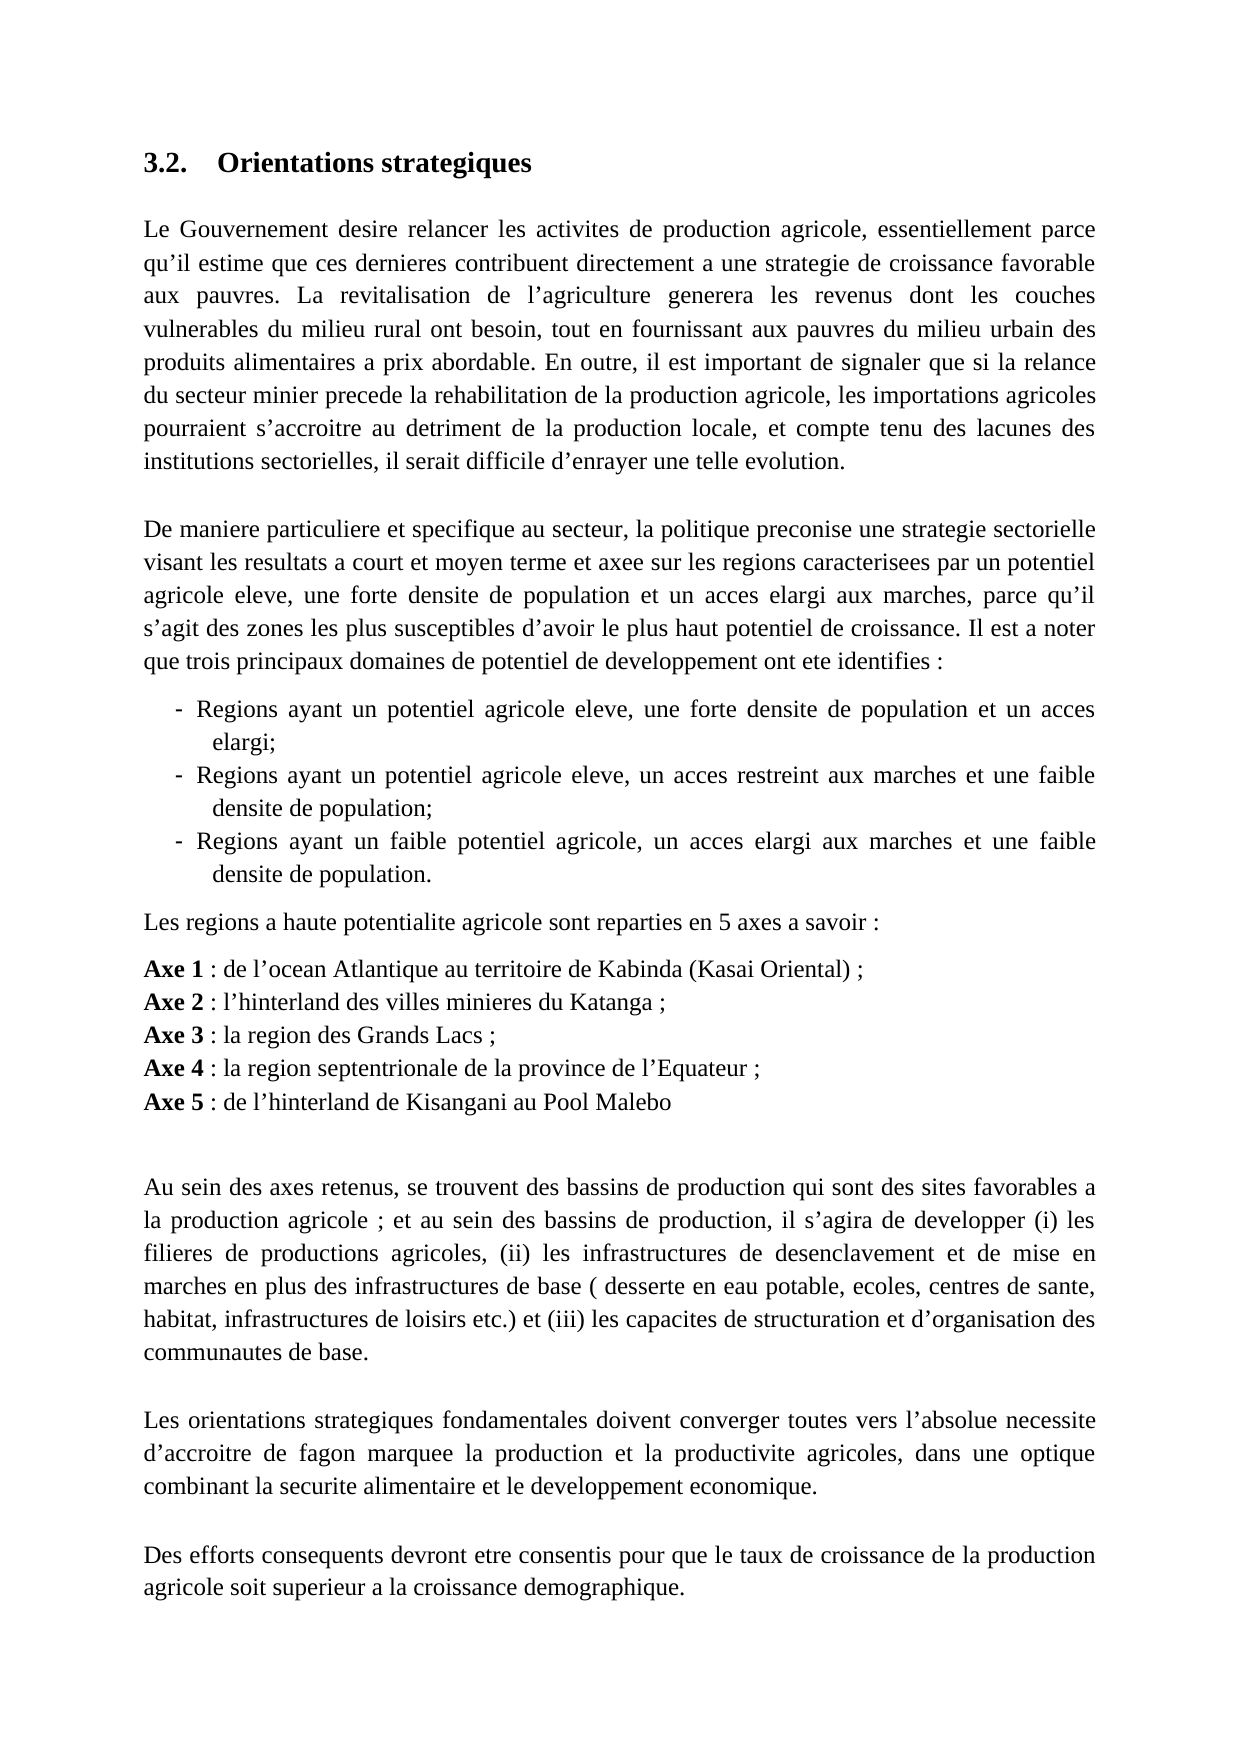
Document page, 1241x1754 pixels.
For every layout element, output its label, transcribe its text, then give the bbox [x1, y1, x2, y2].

text Le Gouvernement desire relancer les activites de production agricole, essentiellement parce qu’il estime que ces dernieres contribuent directement a une strategie de croissance favorable aux pauvres. La revitalisation de l’agriculture generera les revenus dont les couches vulnerables du milieu rural ont besoin, tout en fournissant aux pauvres du milieu urbain des produits alimentaires a prix abordable. En outre, il est important de signaler que si la relance du secteur minier precede la rehabilitation de la production agricole, les importations agricoles pourraient s’accroitre au detriment de la production locale, et compte tenu des lacunes des institutions sectorielles, il serait difficile d’enrayer une telle evolution. [143, 214, 1097, 474]
text Des efforts consequents devront etre consentis pour que le taux de croissance de la production agricole soit superieur a la croissance demographique. [143, 1540, 1097, 1601]
text Axe 2 : l’hinterland des villes minieres du Katanga ; [143, 987, 1097, 1016]
text Axe 3 : la region des Grands Lacs ; [143, 1021, 1097, 1049]
text Les orientations strategiques fondamentales doivent converger toutes vers l’absolue necessite d’accroitre de fagon marquee la production et la productivite agricoles, dans une optique combinant la securite alimentaire et le developpement economique. [143, 1405, 1097, 1500]
list Regions ayant un faible potentiel agricole, un acces elargi aux marches et une faible densite de population. [174, 826, 1097, 888]
text Axe 4 : la region septentrionale de la province de l’Equateur ; [143, 1053, 1097, 1082]
list Regions ayant un potentiel agricole eleve, un acces restreint aux marches et une faible densite de population; [174, 760, 1097, 822]
text Les regions a haute potentialite agricole sont reparties en 5 axes a savoir : [143, 907, 1097, 936]
subtitle Orientations strategiques [143, 146, 1097, 179]
text De maniere particuliere et specifique au secteur, la politique preconise une strategie sectorielle visant les resultats a court et moyen terme et axee sur les regions caracterisees par un potentiel agricole eleve, une forte densite de population et un acces elargi aux marches, parce qu’il s’agit des zones les plus susceptibles d’avoir le plus haut potentiel de croissance. Il est a noter que trois principaux domaines de potentiel de developpement ont ete identifies : [143, 514, 1097, 675]
list Regions ayant un potentiel agricole eleve, une forte densite de population et un acces elargi; [174, 694, 1097, 756]
text Axe 5 : de l’hinterland de Kisangani au Pool Malebo [143, 1087, 1097, 1115]
text Axe 1 : de l’ocean Atlantique au territoire de Kabinda (Kasai Oriental) ; [143, 954, 1097, 983]
text Au sein des axes retenus, se trouvent des bassins de production qui sont des sites favorables a la production agricole ; et au sein des bassins de production, il s’agira de developper (i) les filieres de productions agricoles, (ii) les infrastructures de desenclavement et de mise en marches en plus des infrastructures de base ( desserte en eau potable, ecoles, centres de sante, habitat, infrastructures de loisirs etc.) et (iii) les capacites de structuration et d’organisation des communautes de base. [143, 1172, 1097, 1366]
